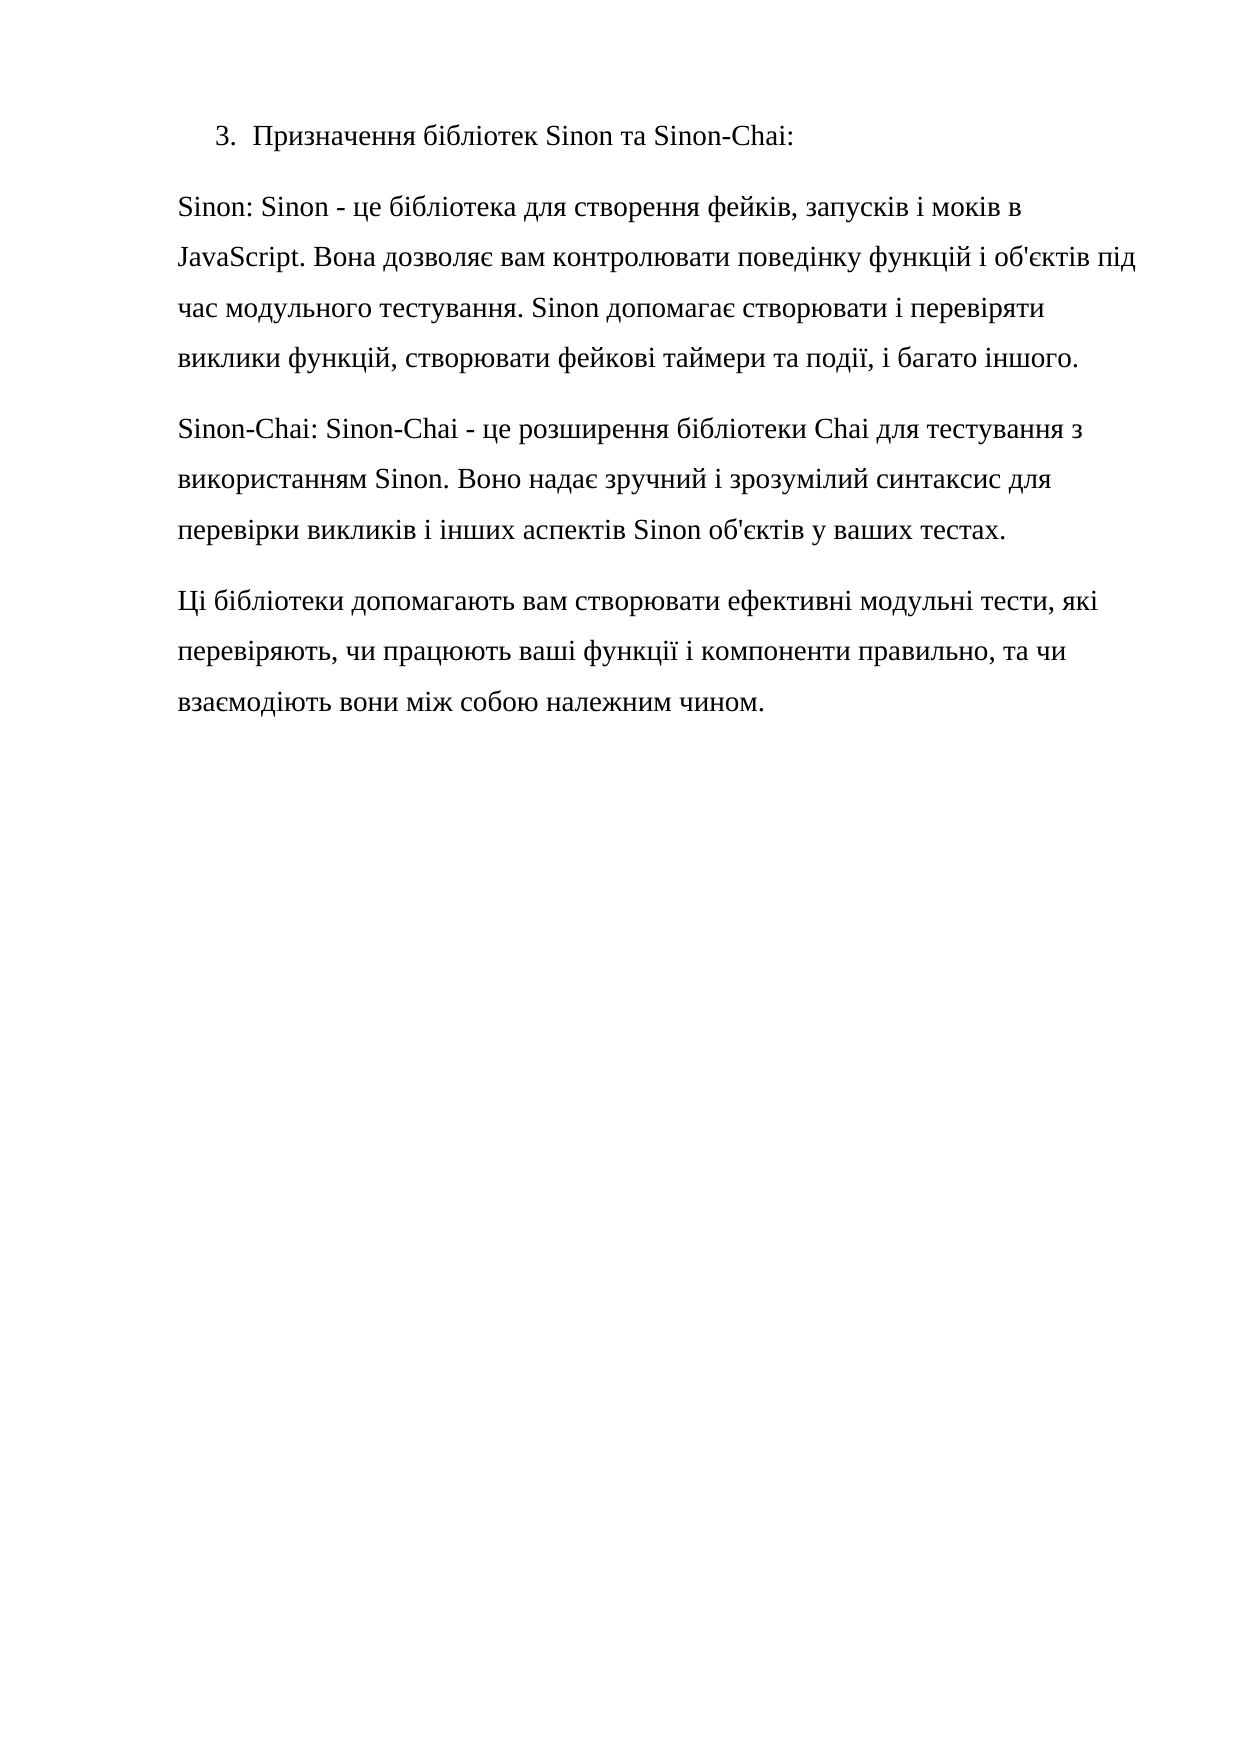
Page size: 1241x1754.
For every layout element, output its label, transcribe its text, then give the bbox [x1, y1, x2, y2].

list Призначення бібліотек Sinon та Sinon-Chai: [215, 118, 1152, 152]
text Ці бібліотеки допомагають вам створювати ефективні модульні тести, які перевіряють, чи працюють ваші функції і компоненти правильно, та чи взаємодіють вони між собою належним чином. [177, 583, 1152, 717]
text Sinon-Chai: Sinon-Chai - це розширення бібліотеки Chai для тестування з використанням Sinon. Воно надає зручний і зрозумілий синтаксис для перевірки викликів і інших аспектів Sinon об'єктів у ваших тестах. [177, 411, 1152, 546]
text Sinon: Sinon - це бібліотека для створення фейків, запусків і моків в JavaScript. Вона дозволяє вам контролювати поведінку функцій і об'єктів під час модульного тестування. Sinon допомагає створювати і перевіряти виклики функцій, створювати фейкові таймери та події, і багато іншого. [177, 189, 1152, 374]
